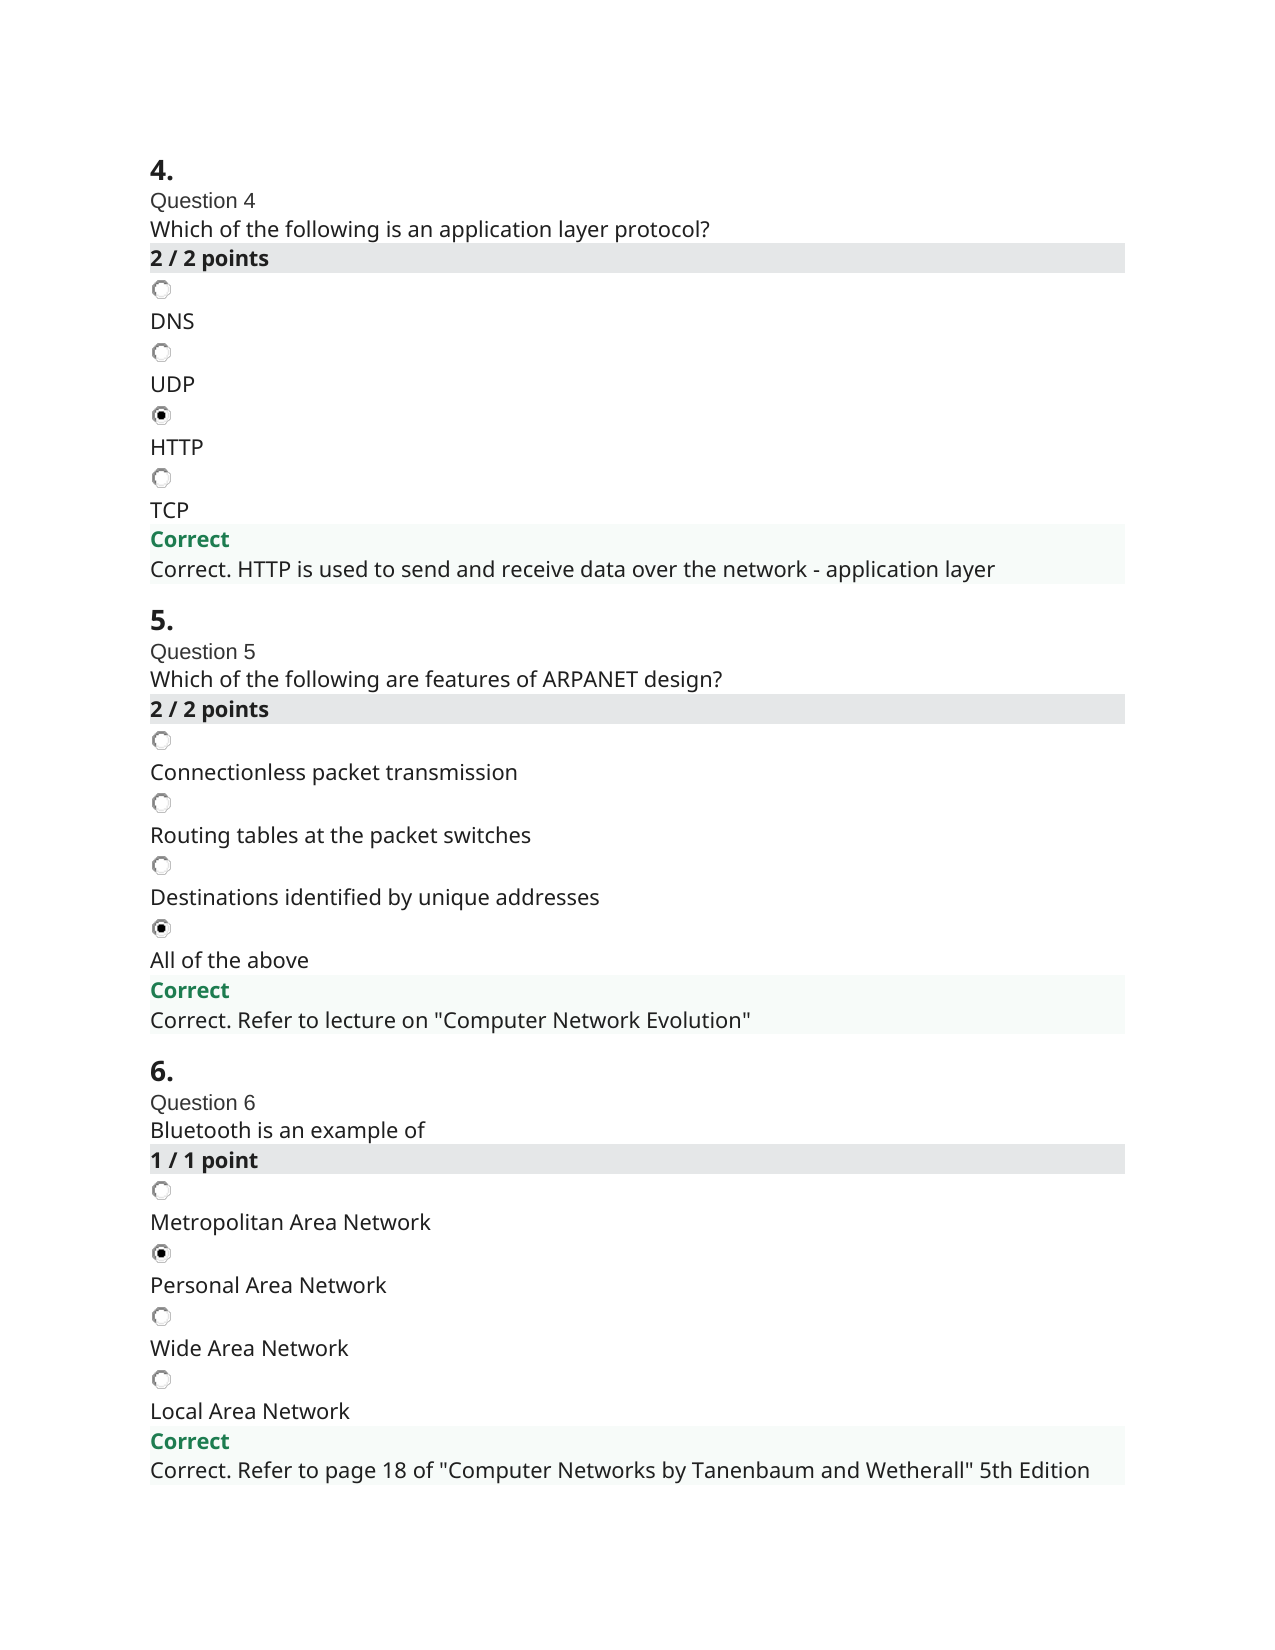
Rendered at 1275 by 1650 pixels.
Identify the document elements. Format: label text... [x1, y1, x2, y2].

text Metropolitan Area Network [150, 1207, 1125, 1237]
text 2 / 2 points [150, 243, 1125, 273]
text 1 / 1 point [150, 1144, 1125, 1174]
text 2 / 2 points [150, 694, 1125, 724]
text Wide Area Network [150, 1333, 1125, 1363]
text 4. [150, 150, 1125, 188]
text DNS [150, 306, 1125, 336]
text Which of the following are features of ARPANET design? [150, 664, 1125, 694]
text Question 4 [150, 188, 1125, 213]
text UDP [150, 369, 1125, 399]
text Correct. Refer to page 18 of "Computer Networks by Tanenbaum and Wetherall" 5th Edition [150, 1455, 1125, 1485]
text Bluetooth is an example of [150, 1115, 1125, 1144]
text All of the above [150, 945, 1125, 975]
text Local Area Network [150, 1396, 1125, 1426]
text Correct [150, 524, 1125, 554]
text Question 5 [150, 639, 1125, 664]
text HTTP [150, 432, 1125, 462]
text Correct [150, 975, 1125, 1005]
text Connectionless packet transmission [150, 757, 1125, 787]
text 5. [150, 601, 1125, 639]
text Correct. HTTP is used to send and receive data over the network - application layer [150, 554, 1125, 584]
text TCP [150, 494, 1125, 524]
text Which of the following is an application layer protocol? [150, 213, 1125, 243]
text Correct [150, 1426, 1125, 1455]
text 6. [150, 1051, 1125, 1089]
text Routing tables at the packet switches [150, 819, 1125, 849]
text Personal Area Network [150, 1270, 1125, 1300]
text Correct. Refer to lecture on "Computer Network Evolution" [150, 1005, 1125, 1034]
text Question 6 [150, 1089, 1125, 1115]
text Destinations identified by unique addresses [150, 882, 1125, 912]
